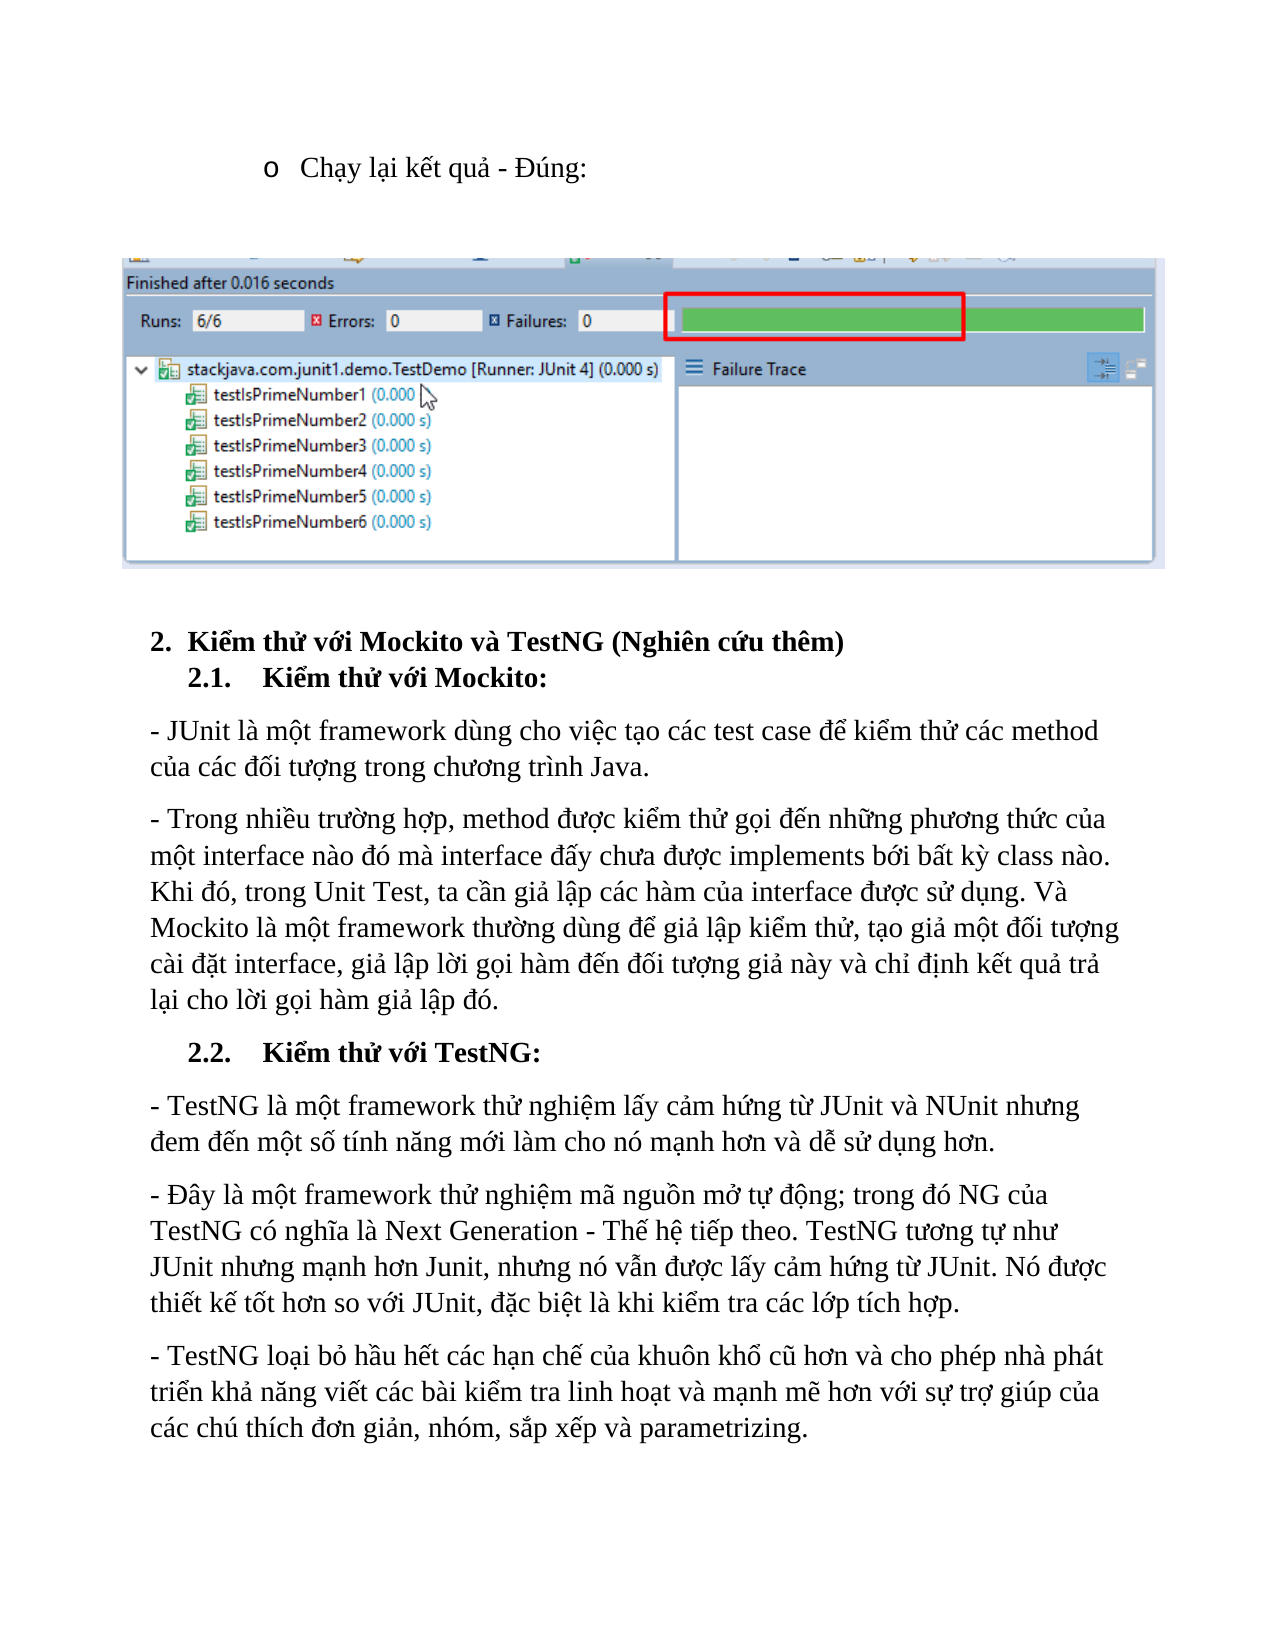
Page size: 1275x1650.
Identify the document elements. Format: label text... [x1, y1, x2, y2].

picture [121, 258, 1165, 569]
text - TestNG là một framework thử nghiệm lấy cảm hứng từ JUnit và NUnit nhưng đem đến một số tính năng mới làm cho nó mạnh hơn và dễ sử dụng hơn. [150, 1088, 1125, 1158]
list Kiểm thử với TestNG: [187, 1035, 1125, 1069]
list Kiểm thử với Mockito và TestNG (Nghiên cứu thêm) [150, 624, 1125, 657]
text - TestNG loại bỏ hầu hết các hạn chế của khuôn khổ cũ hơn và cho phép nhà phát triển khả năng viết các bài kiểm tra linh hoạt và mạnh mẽ hơn với sự trợ giúp của các chú thích đơn giản, nhóm, sắp xếp và parametrizing. [150, 1338, 1125, 1444]
list Kiểm thử với Mockito: [187, 660, 1125, 693]
text - Đây là một framework thử nghiệm mã nguồn mở tự động; trong đó NG của TestNG có nghĩa là Next Generation - Thế hệ tiếp theo. TestNG tương tự như JUnit nhưng mạnh hơn Junit, nhưng nó vẫn được lấy cảm hứng từ JUnit. Nó được thiết kế tốt hơn so với JUnit, đặc biệt là khi kiểm tra các lớp tích hợp. [150, 1177, 1125, 1319]
list Chạy lại kết quả - Đúng: [262, 150, 1125, 186]
text - Trong nhiều trường hợp, method được kiểm thử gọi đến những phương thức của một interface nào đó mà interface đấy chưa được implements bới bất kỳ class nào. Khi đó, trong Unit Test, ta cần giả lập các hàm của interface được sử dụng. Và Mockito là một framework thường dùng để giả lập kiểm thử, tạo giả một đối tượng cài đặt interface, giả lập lời gọi hàm đến đối tượng giả này và chỉ định kết quả trả lại cho lời gọi hàm giả lập đó. [150, 802, 1125, 1016]
text - JUnit là một framework dùng cho việc tạo các test case để kiểm thử các method của các đối tượng trong chương trình Java. [150, 713, 1125, 782]
